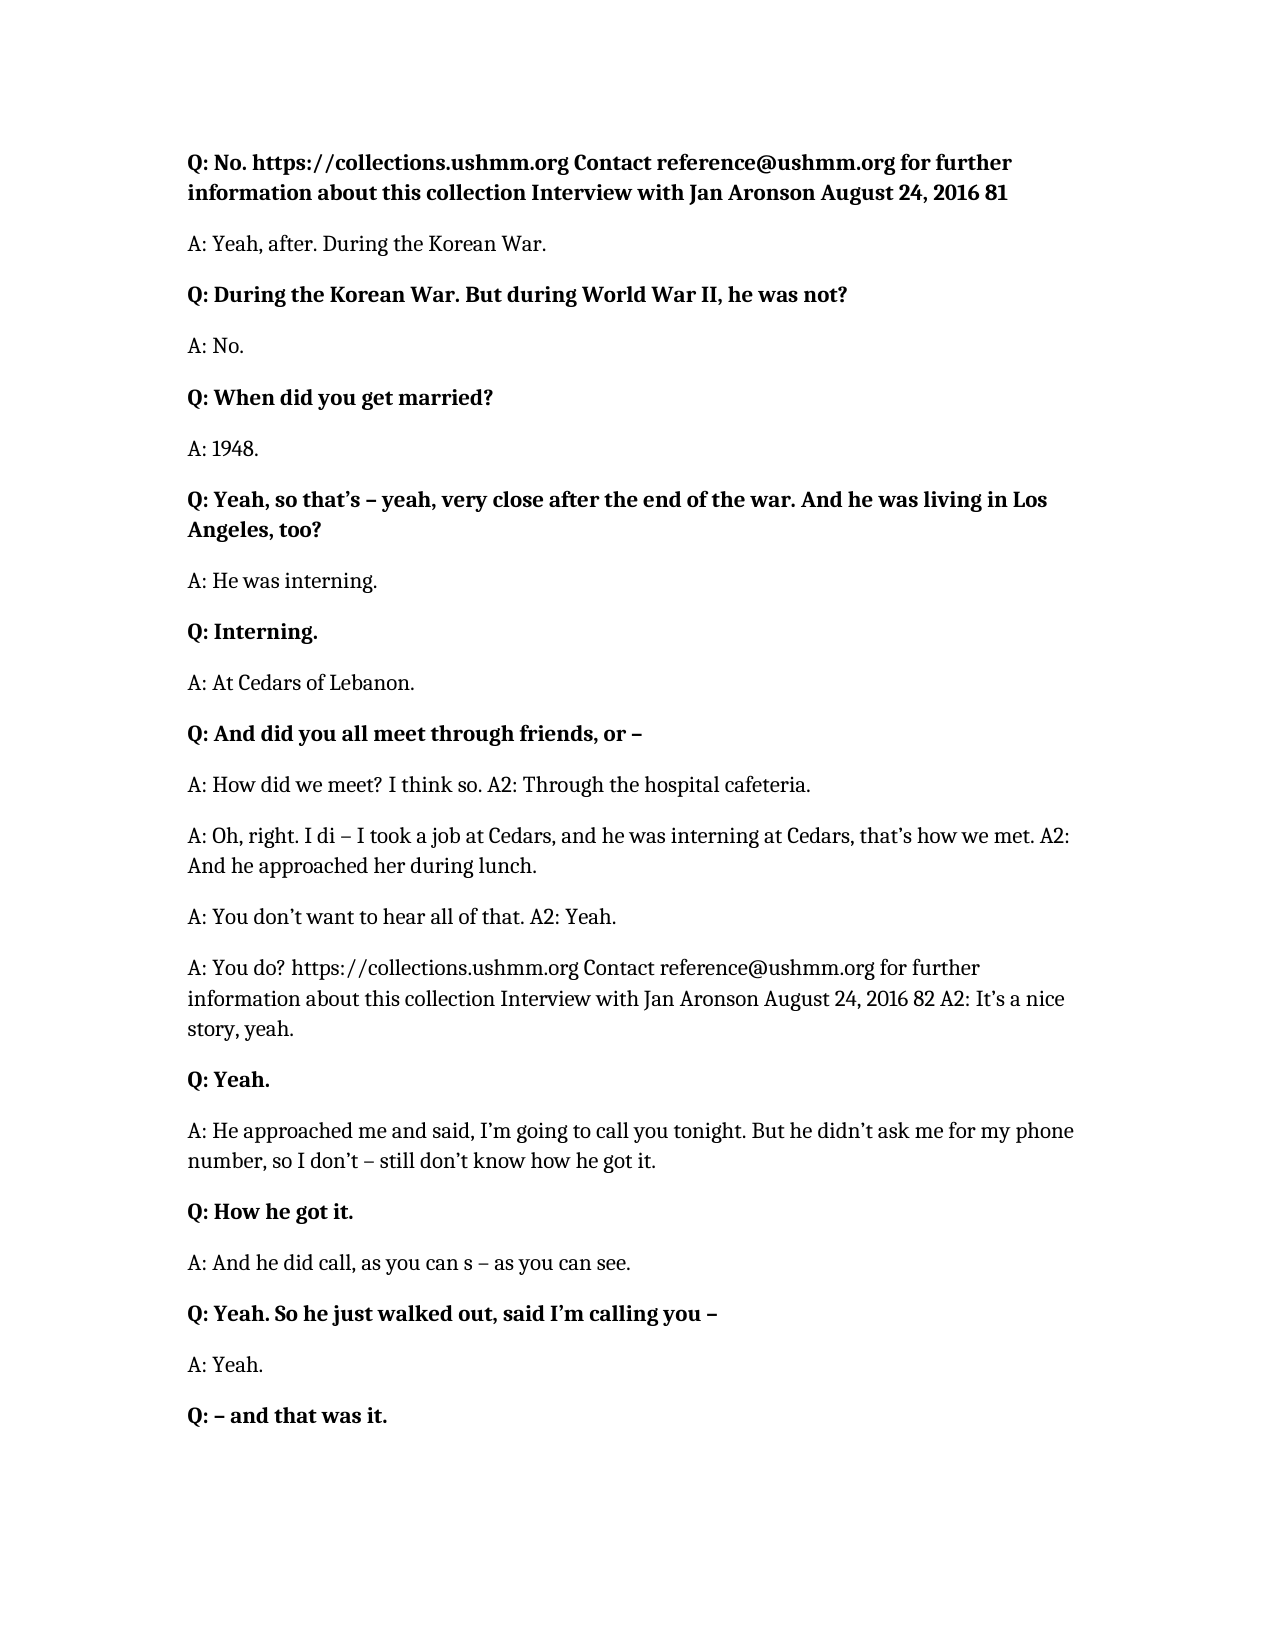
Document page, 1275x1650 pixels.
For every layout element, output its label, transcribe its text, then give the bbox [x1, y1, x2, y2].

text Q: – and that was it. [187, 1403, 1087, 1429]
text A: He approached me and said, I’m going to call you tonight. But he didn’t ask me for my phone number, so I don’t – still don’t know how he got it. [187, 1118, 1087, 1174]
text Q: Yeah. [187, 1067, 1087, 1093]
text A: At Cedars of Lebanon. [187, 670, 1087, 696]
text Q: Yeah. So he just walked out, said I’m calling you – [187, 1301, 1087, 1327]
text Q: Interning. [187, 619, 1087, 645]
text Q: No. https://collections.ushmm.org Contact reference@ushmm.org for further information about this collection Interview with Jan Aronson August 24, 2016 81 [187, 150, 1087, 207]
text Q: When did you get married? [187, 384, 1087, 411]
text A: No. [187, 333, 1087, 360]
text A: You do? https://collections.ushmm.org Contact reference@ushmm.org for further information about this collection Interview with Jan Aronson August 24, 2016 82 A2: It’s a nice story, yeah. [187, 955, 1087, 1042]
text A: He was interning. [187, 568, 1087, 594]
text A: Yeah. [187, 1352, 1087, 1378]
text Q: During the Korean War. But during World War II, he was not? [187, 282, 1087, 309]
text A: How did we meet? I think so. A2: Through the hospital cafeteria. [187, 772, 1087, 798]
text Q: Yeah, so that’s – yeah, very close after the end of the war. And he was living in Los Angeles, too? [187, 486, 1087, 543]
text A: Yeah, after. During the Korean War. [187, 231, 1087, 258]
text Q: How he got it. [187, 1199, 1087, 1225]
text A: And he did call, as you can s – as you can see. [187, 1250, 1087, 1276]
text Q: And did you all meet through friends, or – [187, 721, 1087, 747]
text A: 1948. [187, 435, 1087, 462]
text A: You don’t want to hear all of that. A2: Yeah. [187, 904, 1087, 931]
text A: Oh, right. I di – I took a job at Cedars, and he was interning at Cedars, that’s how we met. A2: And he approached her during lunch. [187, 823, 1087, 879]
